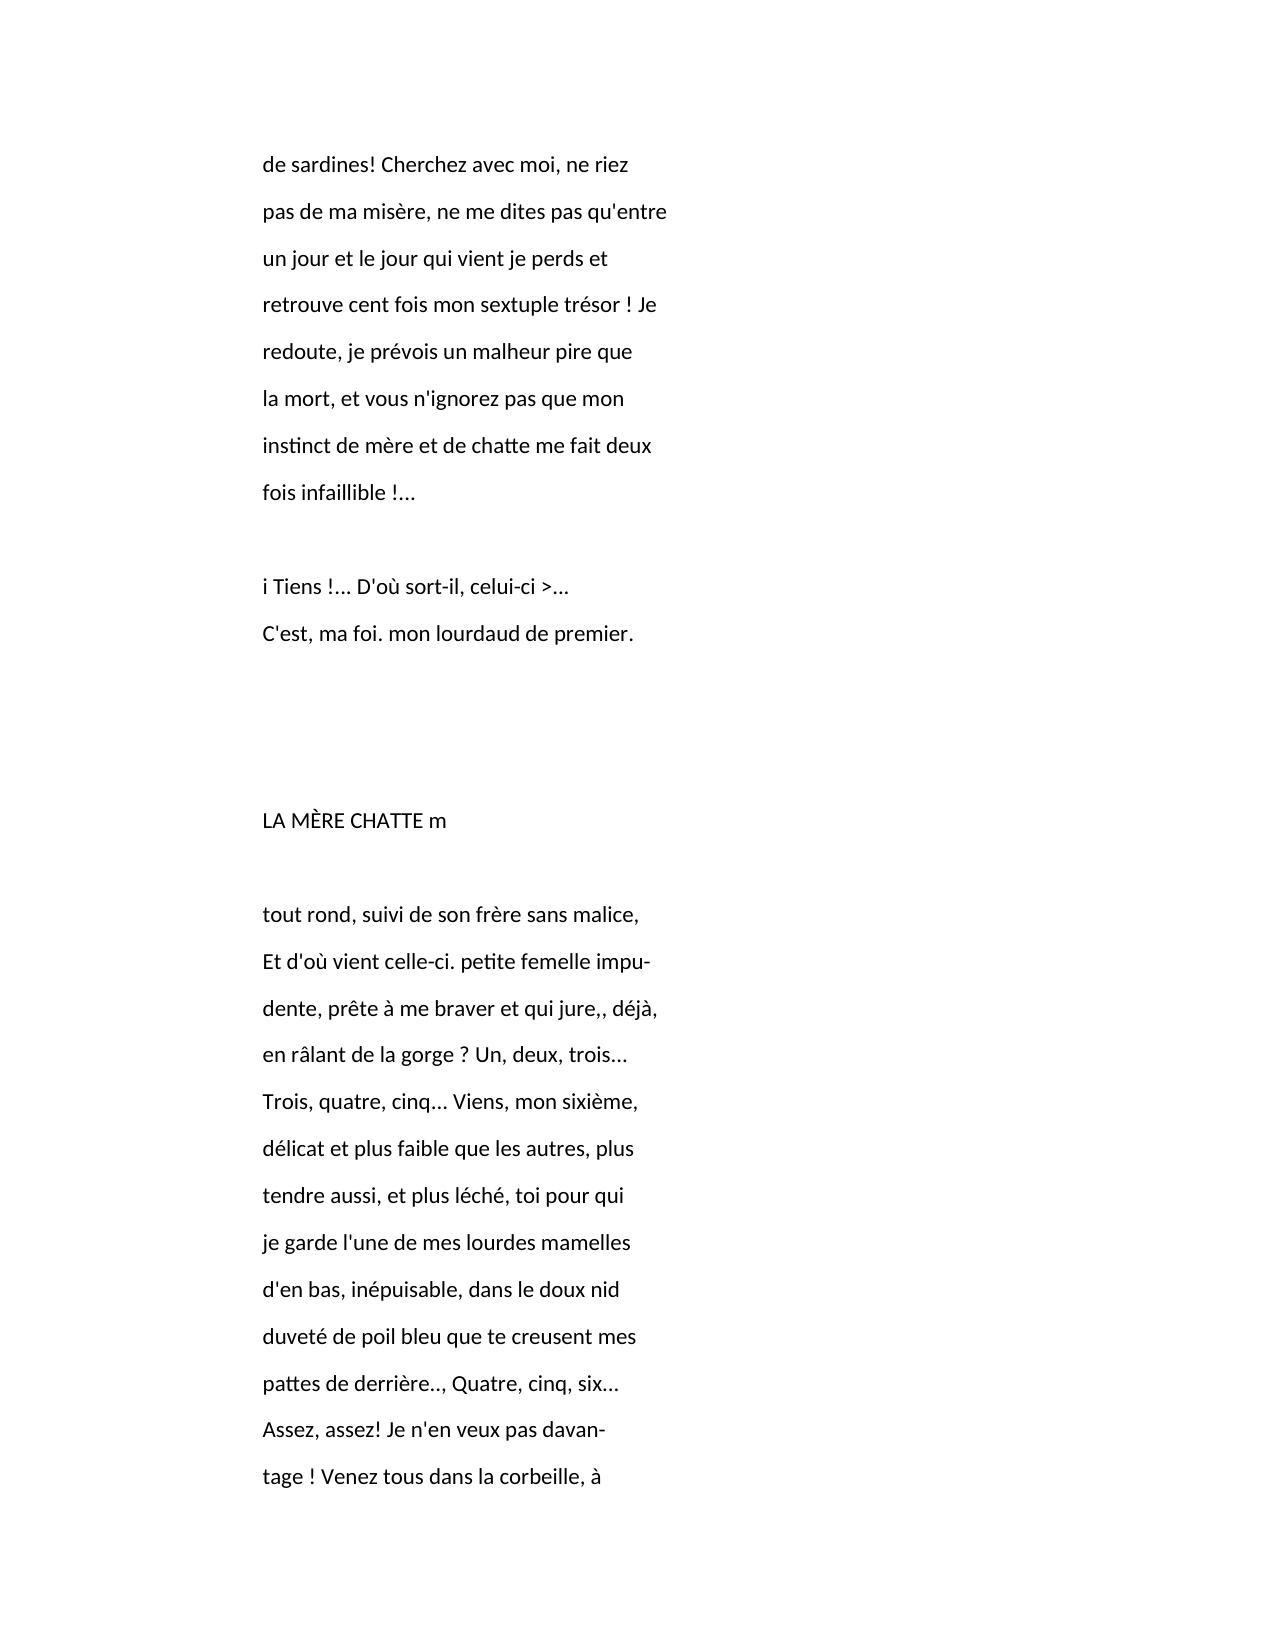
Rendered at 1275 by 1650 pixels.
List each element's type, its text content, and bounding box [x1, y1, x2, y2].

text tendre aussi, et plus léché, toi pour qui [187, 1181, 1087, 1209]
text instinct de mère et de chatte me fait deux [187, 431, 1087, 459]
text Assez, assez! Je n'en veux pas davan- [187, 1416, 1087, 1444]
text pattes de derrière.., Quatre, cinq, six... [187, 1369, 1087, 1397]
text je garde l'une de mes lourdes mamelles [187, 1228, 1087, 1256]
text Et d'où vient celle-ci. petite femelle impu- [187, 947, 1087, 975]
text pas de ma misère, ne me dites pas qu'entre [187, 197, 1087, 225]
text la mort, et vous n'ignorez pas que mon [187, 384, 1087, 412]
text de sardines! Cherchez avec moi, ne riez [187, 150, 1087, 178]
text Trois, quatre, cinq... Viens, mon sixième, [187, 1087, 1087, 1116]
text tage ! Venez tous dans la corbeille, à [187, 1462, 1087, 1491]
text fois infaillible !... [187, 478, 1087, 506]
text LA MÈRE CHATTE m [187, 806, 1087, 834]
text délicat et plus faible que les autres, plus [187, 1134, 1087, 1162]
text C'est, ma foi. mon lourdaud de premier. [187, 619, 1087, 647]
text dente, prête à me braver et qui jure,, déjà, [187, 994, 1087, 1022]
text redoute, je prévois un malheur pire que [187, 337, 1087, 366]
text tout rond, suivi de son frère sans malice, [187, 900, 1087, 928]
text duveté de poil bleu que te creusent mes [187, 1322, 1087, 1350]
text i Tiens !... D'où sort-il, celui-ci >... [187, 572, 1087, 600]
text un jour et le jour qui vient je perds et [187, 244, 1087, 272]
text d'en bas, inépuisable, dans le doux nid [187, 1275, 1087, 1303]
text retrouve cent fois mon sextuple trésor ! Je [187, 291, 1087, 319]
text en râlant de la gorge ? Un, deux, trois... [187, 1041, 1087, 1069]
